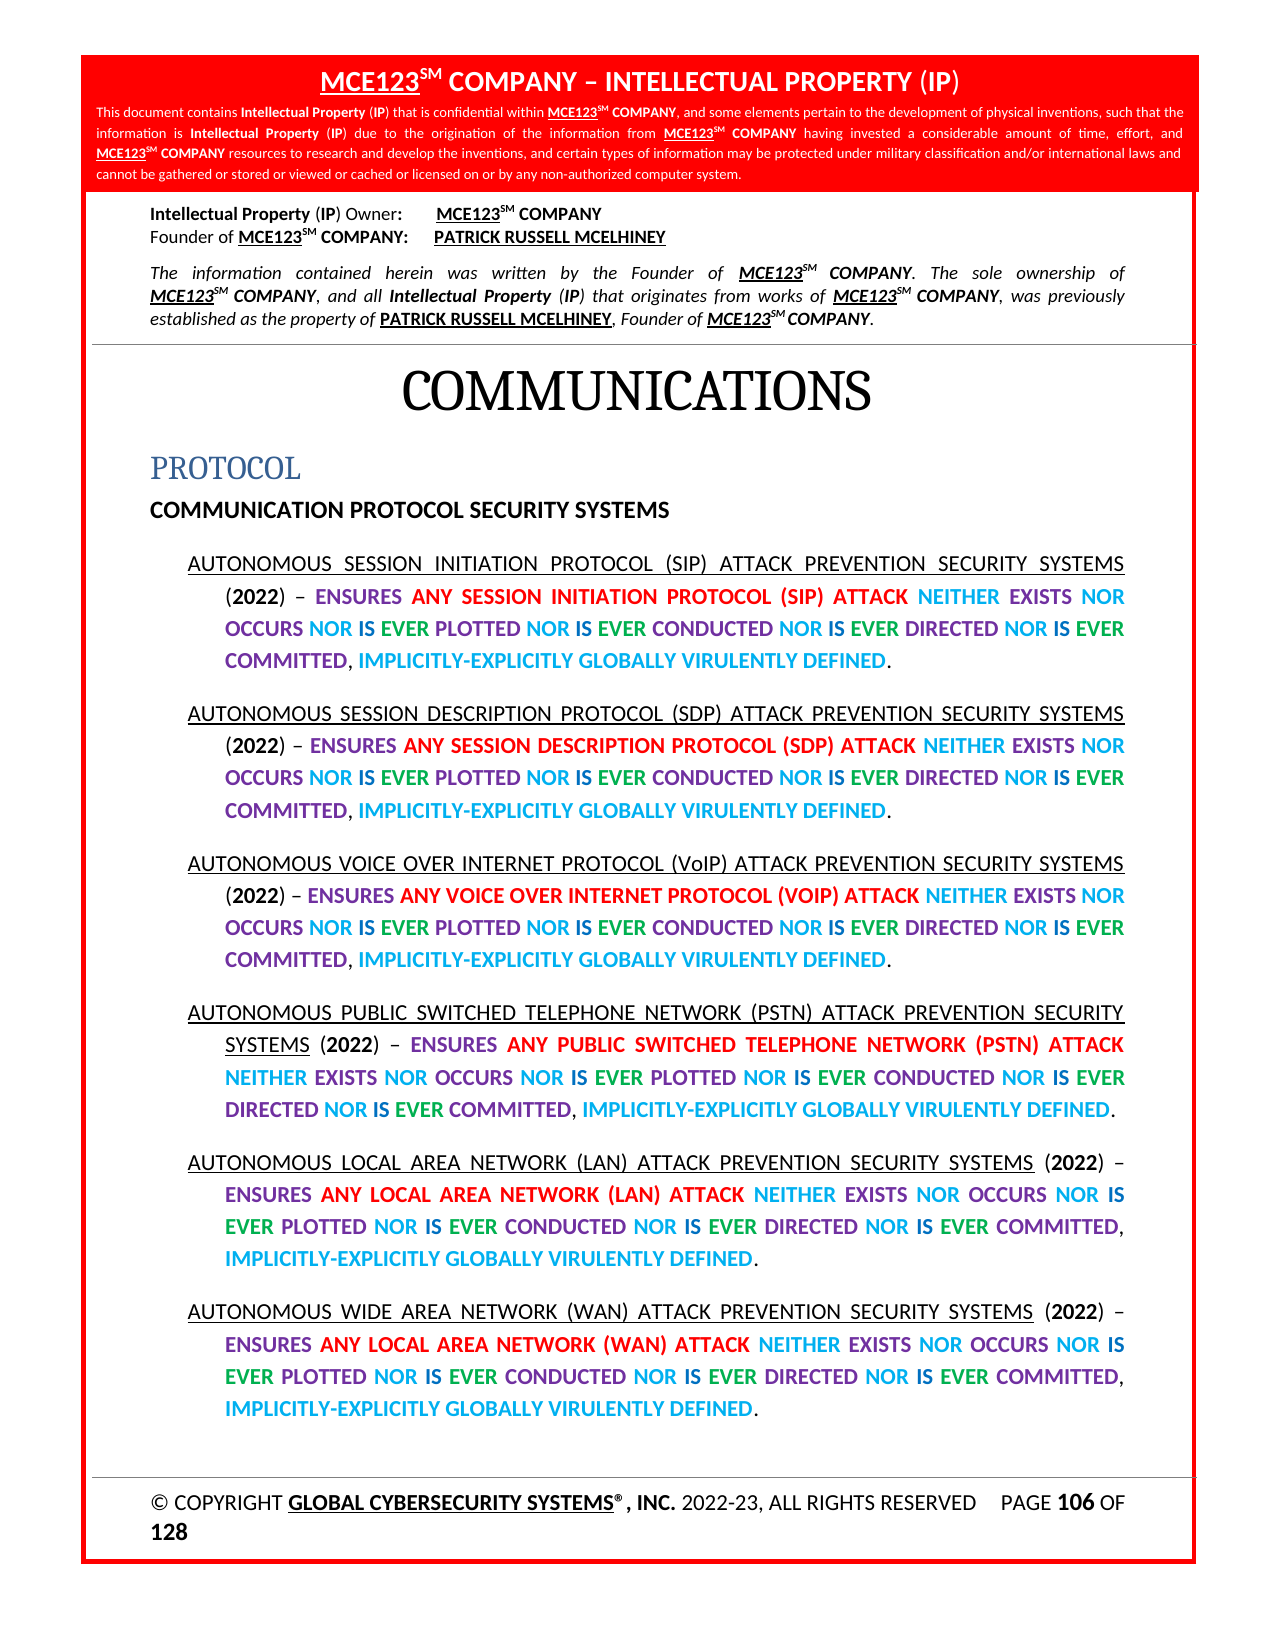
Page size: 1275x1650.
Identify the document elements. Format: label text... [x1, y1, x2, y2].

text AUTONOMOUS PUBLIC SWITCHED TELEPHONE NETWORK (PSTN) ATTACK PREVENTION SECURITY SYSTEMS (2022) – ENSURES ANY PUBLIC SWITCHED TELEPHONE NETWORK (PSTN) ATTACK NEITHER EXISTS NOR OCCURS NOR IS EVER PLOTTED NOR IS EVER CONDUCTED NOR IS EVER DIRECTED NOR IS EVER COMMITTED, IMPLICITLY-EXPLICITLY GLOBALLY VIRULENTLY DEFINED. [187, 1023, 1125, 1123]
text COMMUNICATION PROTOCOL SECURITY SYSTEMS [150, 494, 1125, 524]
title COMMUNICATIONS [150, 358, 1125, 425]
text AUTONOMOUS SESSION DESCRIPTION PROTOCOL (SDP) ATTACK PREVENTION SECURITY SYSTEMS (2022) – ENSURES ANY SESSION DESCRIPTION PROTOCOL (SDP) ATTACK NEITHER EXISTS NOR OCCURS NOR IS EVER PLOTTED NOR IS EVER CONDUCTED NOR IS EVER DIRECTED NOR IS EVER COMMITTED, IMPLICITLY-EXPLICITLY GLOBALLY VIRULENTLY DEFINED. [187, 699, 1125, 723]
text AUTONOMOUS SESSION DESCRIPTION PROTOCOL (SDP) ATTACK PREVENTION SECURITY SYSTEMS (2022) – ENSURES ANY SESSION DESCRIPTION PROTOCOL (SDP) ATTACK NEITHER EXISTS NOR OCCURS NOR IS EVER PLOTTED NOR IS EVER CONDUCTED NOR IS EVER DIRECTED NOR IS EVER COMMITTED, IMPLICITLY-EXPLICITLY GLOBALLY VIRULENTLY DEFINED. [187, 724, 1125, 824]
text AUTONOMOUS SESSION INITIATION PROTOCOL (SIP) ATTACK PREVENTION SECURITY SYSTEMS (2022) – ENSURES ANY SESSION INITIATION PROTOCOL (SIP) ATTACK NEITHER EXISTS NOR OCCURS NOR IS EVER PLOTTED NOR IS EVER CONDUCTED NOR IS EVER DIRECTED NOR IS EVER COMMITTED, IMPLICITLY-EXPLICITLY GLOBALLY VIRULENTLY DEFINED. [187, 575, 1125, 674]
text AUTONOMOUS VOICE OVER INTERNET PROTOCOL (VoIP) ATTACK PREVENTION SECURITY SYSTEMS (2022) – ENSURES ANY VOICE OVER INTERNET PROTOCOL (VOIP) ATTACK NEITHER EXISTS NOR OCCURS NOR IS EVER PLOTTED NOR IS EVER CONDUCTED NOR IS EVER DIRECTED NOR IS EVER COMMITTED, IMPLICITLY-EXPLICITLY GLOBALLY VIRULENTLY DEFINED. [187, 849, 1125, 873]
text AUTONOMOUS PUBLIC SWITCHED TELEPHONE NETWORK (PSTN) ATTACK PREVENTION SECURITY SYSTEMS (2022) – ENSURES ANY PUBLIC SWITCHED TELEPHONE NETWORK (PSTN) ATTACK NEITHER EXISTS NOR OCCURS NOR IS EVER PLOTTED NOR IS EVER CONDUCTED NOR IS EVER DIRECTED NOR IS EVER COMMITTED, IMPLICITLY-EXPLICITLY GLOBALLY VIRULENTLY DEFINED. [187, 998, 1125, 1022]
text AUTONOMOUS VOICE OVER INTERNET PROTOCOL (VoIP) ATTACK PREVENTION SECURITY SYSTEMS (2022) – ENSURES ANY VOICE OVER INTERNET PROTOCOL (VOIP) ATTACK NEITHER EXISTS NOR OCCURS NOR IS EVER PLOTTED NOR IS EVER CONDUCTED NOR IS EVER DIRECTED NOR IS EVER COMMITTED, IMPLICITLY-EXPLICITLY GLOBALLY VIRULENTLY DEFINED. [187, 874, 1125, 973]
subtitle PROTOCOL [150, 450, 1125, 488]
text AUTONOMOUS LOCAL AREA NETWORK (LAN) ATTACK PREVENTION SECURITY SYSTEMS (2022) – ENSURES ANY LOCAL AREA NETWORK (LAN) ATTACK NEITHER EXISTS NOR OCCURS NOR IS EVER PLOTTED NOR IS EVER CONDUCTED NOR IS EVER DIRECTED NOR IS EVER COMMITTED, IMPLICITLY-EXPLICITLY GLOBALLY VIRULENTLY DEFINED. [187, 1148, 1125, 1272]
text AUTONOMOUS WIDE AREA NETWORK (WAN) ATTACK PREVENTION SECURITY SYSTEMS (2022) – ENSURES ANY LOCAL AREA NETWORK (WAN) ATTACK NEITHER EXISTS NOR OCCURS NOR IS EVER PLOTTED NOR IS EVER CONDUCTED NOR IS EVER DIRECTED NOR IS EVER COMMITTED, IMPLICITLY-EXPLICITLY GLOBALLY VIRULENTLY DEFINED. [187, 1297, 1125, 1422]
text AUTONOMOUS SESSION INITIATION PROTOCOL (SIP) ATTACK PREVENTION SECURITY SYSTEMS (2022) – ENSURES ANY SESSION INITIATION PROTOCOL (SIP) ATTACK NEITHER EXISTS NOR OCCURS NOR IS EVER PLOTTED NOR IS EVER CONDUCTED NOR IS EVER DIRECTED NOR IS EVER COMMITTED, IMPLICITLY-EXPLICITLY GLOBALLY VIRULENTLY DEFINED. [187, 549, 1125, 574]
